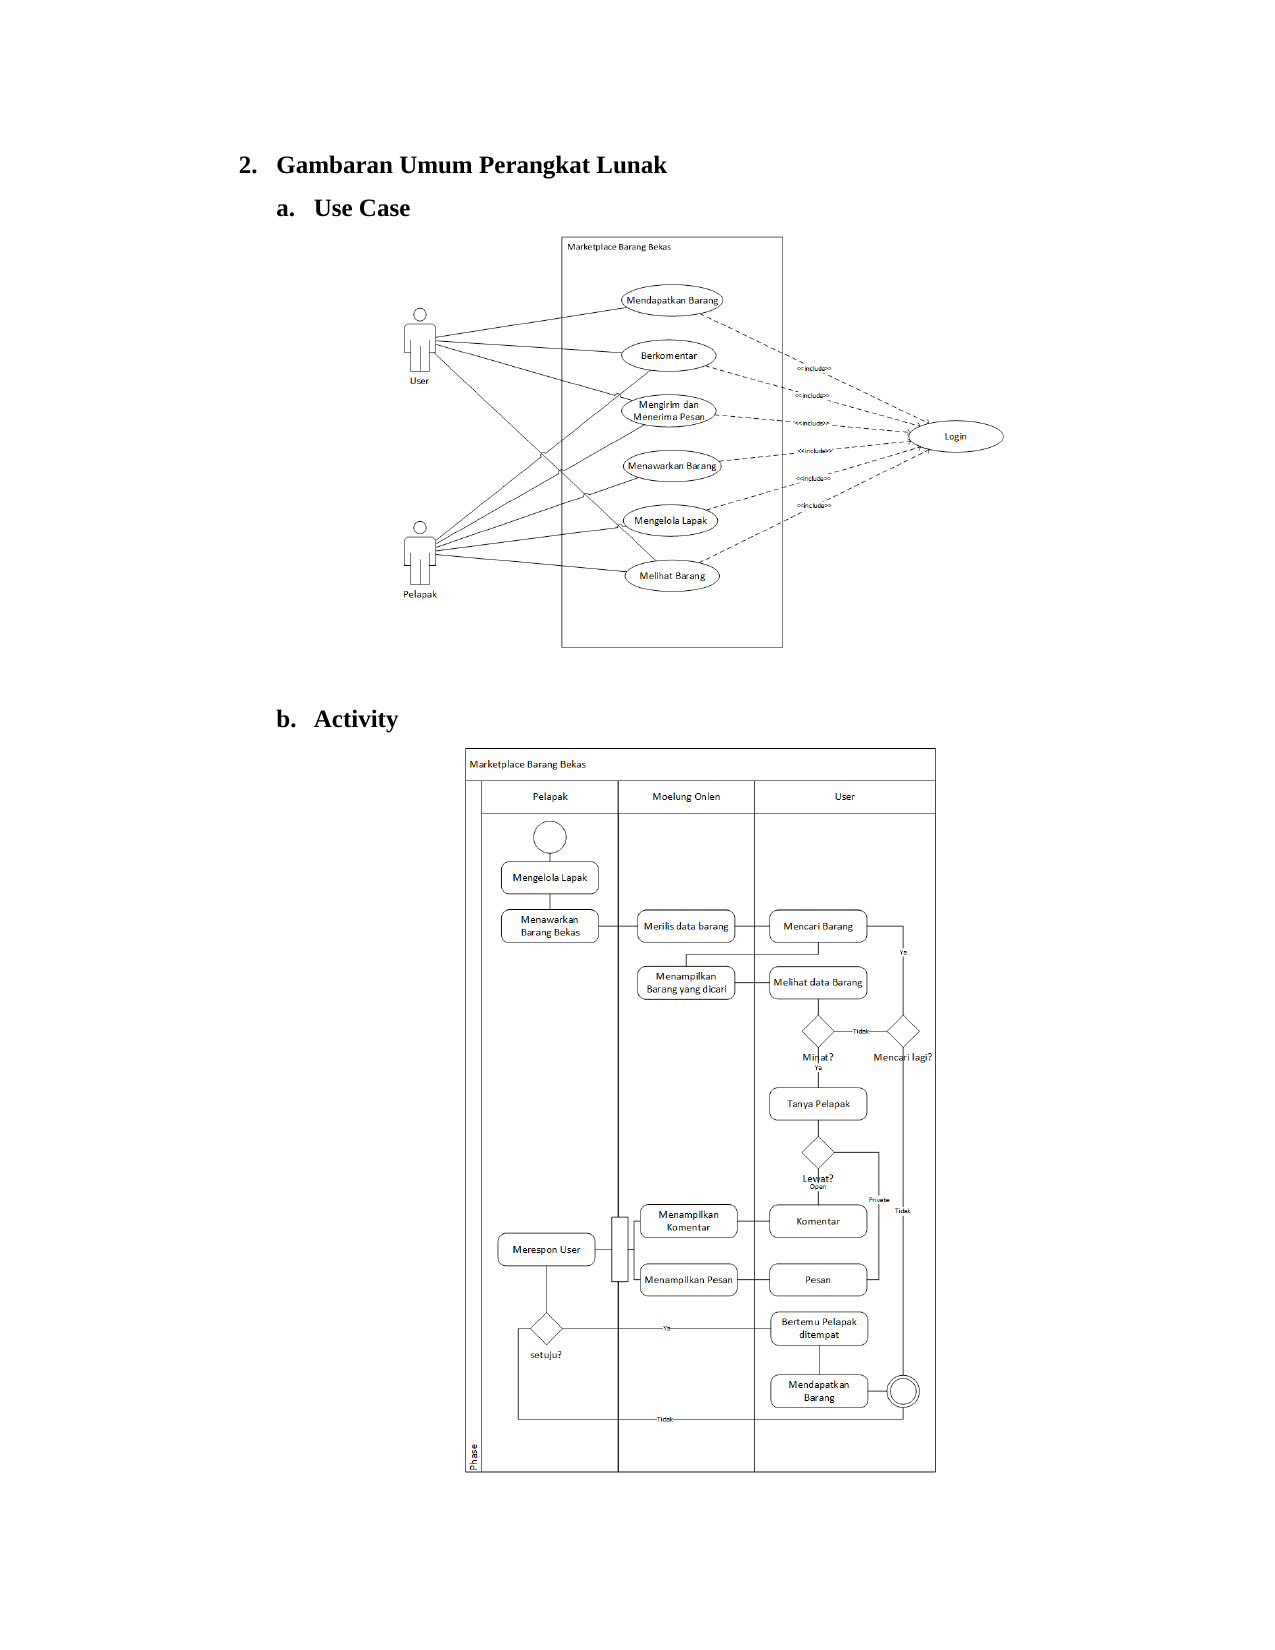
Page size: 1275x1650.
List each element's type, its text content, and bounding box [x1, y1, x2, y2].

list Use Case [276, 193, 1125, 222]
picture [463, 747, 938, 1476]
list Gambaran Umum Perangkat Lunak [239, 150, 1125, 179]
picture [397, 236, 1004, 648]
list Activity [276, 704, 1125, 733]
